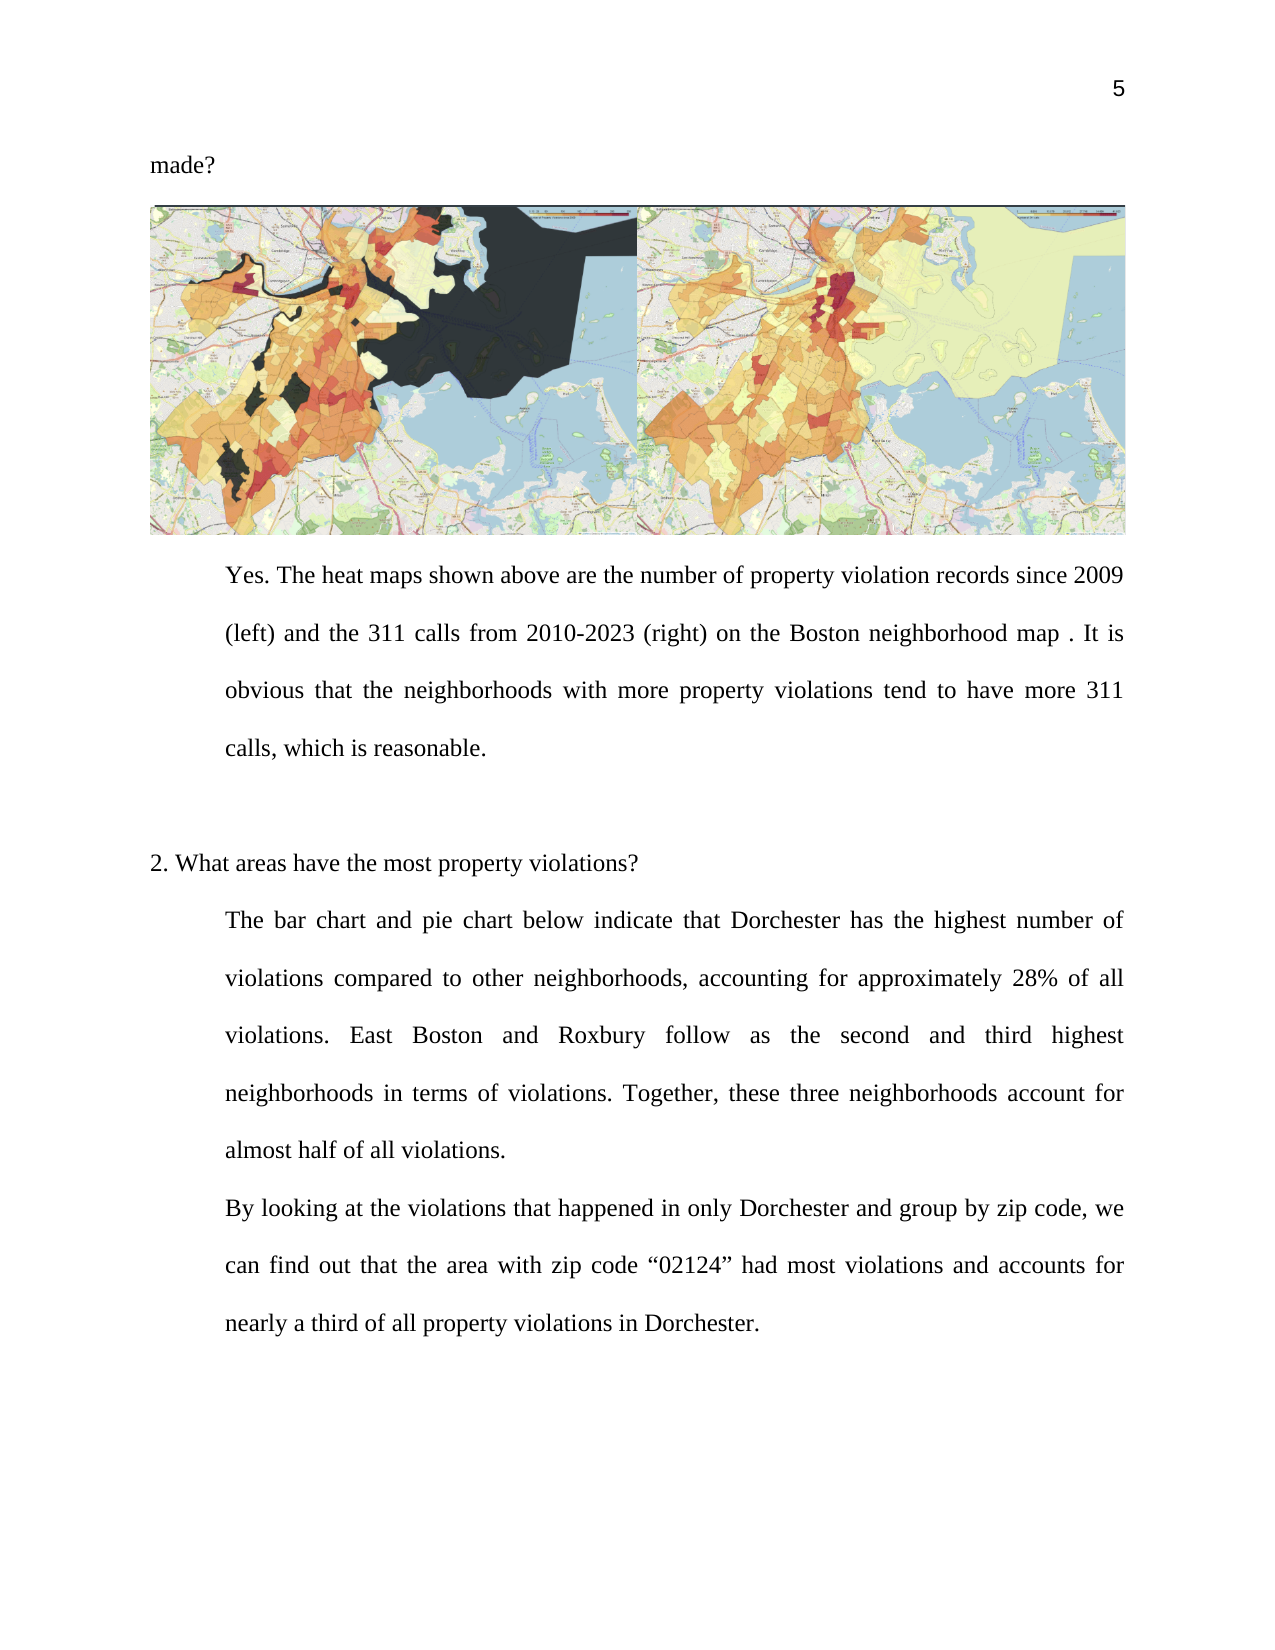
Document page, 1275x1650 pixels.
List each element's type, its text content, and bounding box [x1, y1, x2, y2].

text 2. What areas have the most property violations? [150, 848, 1125, 877]
text By looking at the violations that happened in only Dorchester and group by zip code, we can find out that the area with zip code “02124” had most violations and accounts for nearly a third of all property violations in Dorchester. [225, 1193, 1125, 1337]
picture [150, 205, 1125, 535]
text The bar chart and pie chart below indicate that Dorchester has the highest number of violations compared to other neighborhoods, accounting for approximately 28% of all violations. East Boston and Roxbury follow as the second and third highest neighborhoods in terms of violations. Together, these three neighborhoods account for almost half of all violations. [225, 906, 1125, 1164]
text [150, 150, 1125, 205]
text Yes. The heat maps shown above are the number of property violation records since 2009 (left) and the 311 calls from 2010-2023 (right) on the Boston neighborhood map . It is obvious that the neighborhoods with more property violations tend to have more 311 calls, which is reasonable. [225, 561, 1125, 762]
